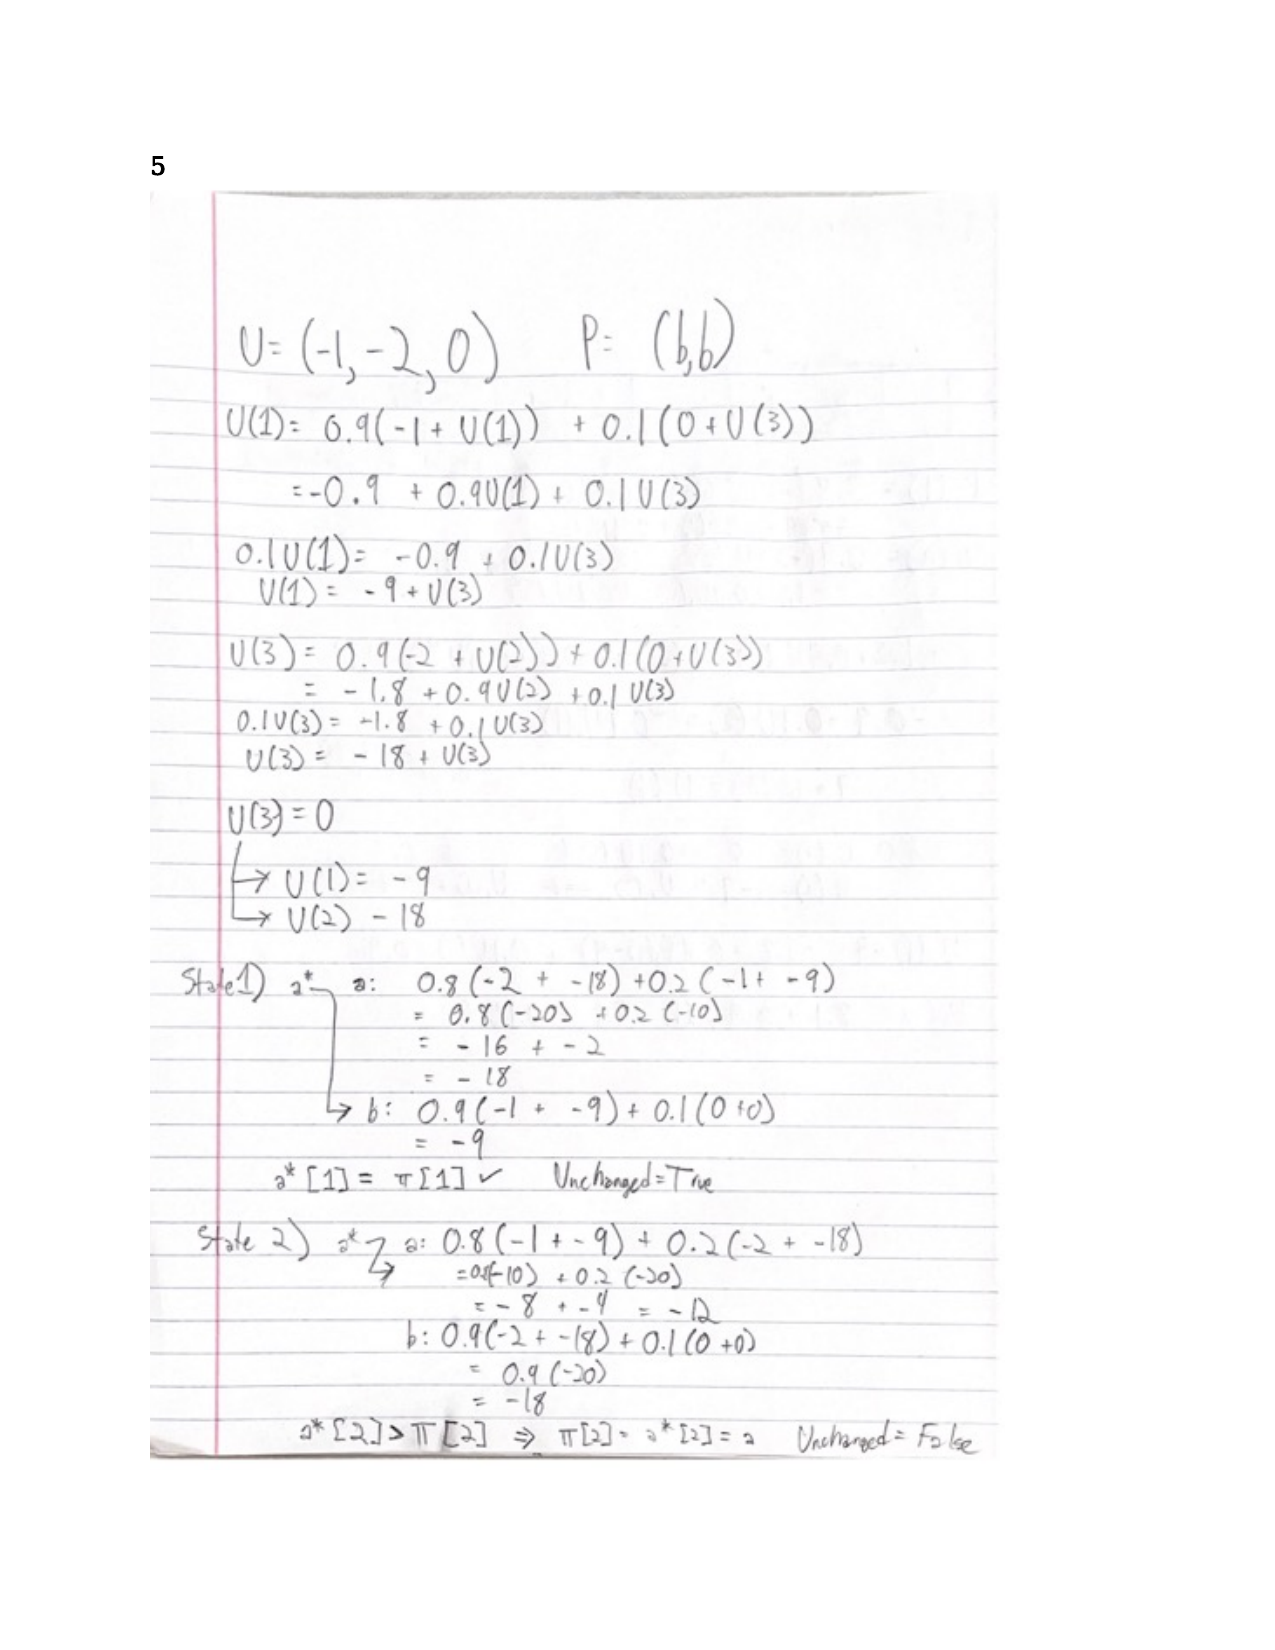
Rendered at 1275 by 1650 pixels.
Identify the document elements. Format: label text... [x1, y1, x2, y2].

text 5 [150, 150, 1125, 180]
picture [150, 180, 1006, 1470]
